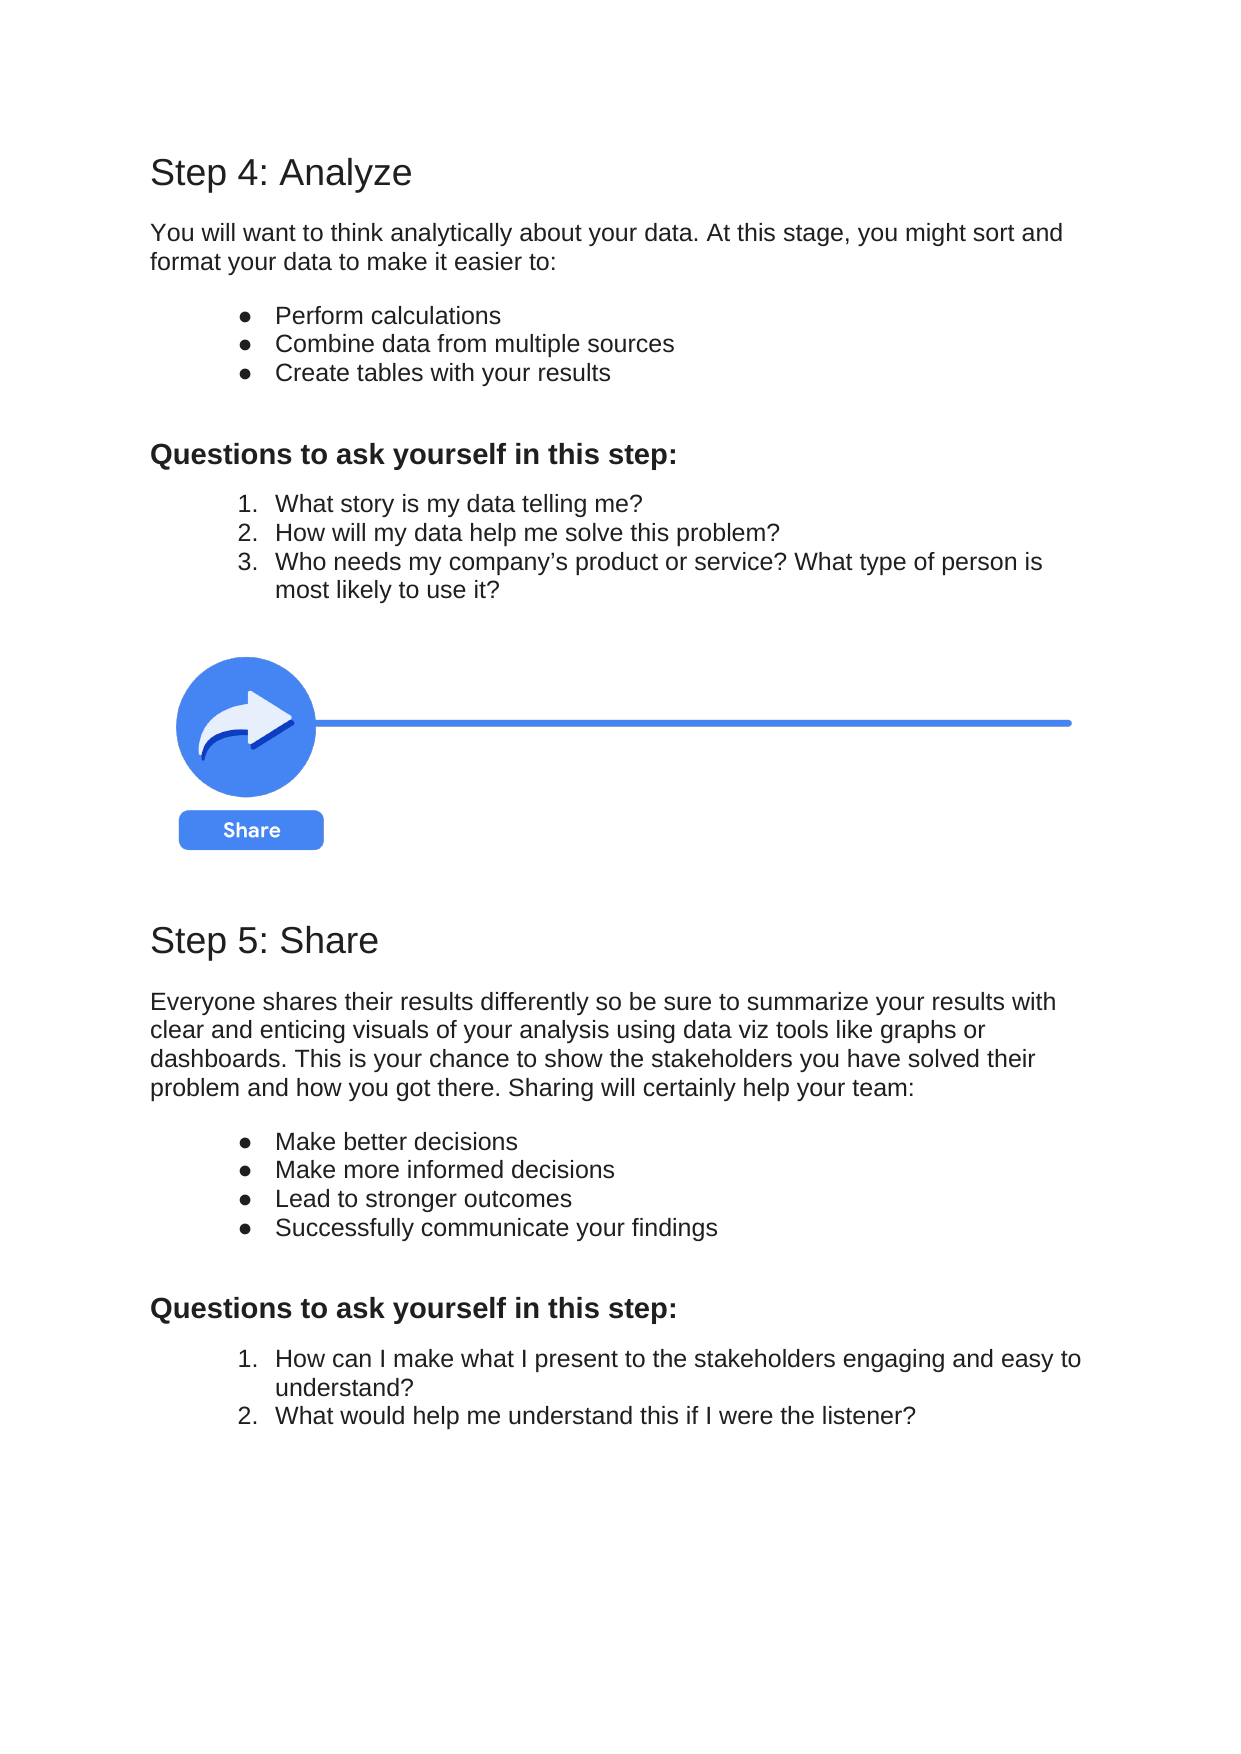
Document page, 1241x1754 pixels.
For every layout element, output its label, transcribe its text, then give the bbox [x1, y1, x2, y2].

text Everyone shares their results differently so be sure to summarize your results with clear and enticing visuals of your analysis using data viz tools like graphs or dashboards. This is your chance to show the stakeholders you have solved their problem and how you got there. Sharing will certainly help your team: [150, 987, 1090, 1102]
list Make more informed decisions [237, 1155, 1090, 1184]
list How will my data help me solve this problem? [237, 518, 1090, 547]
subtitle Step 5: Share [150, 918, 1090, 962]
picture [150, 641, 1091, 865]
list How can I make what I present to the stakeholders engaging and easy to understand? [237, 1344, 1090, 1401]
list What would help me understand this if I were the listener? [237, 1401, 1090, 1430]
list What story is my data telling me? [237, 489, 1090, 518]
list Lead to stronger outcomes [237, 1184, 1090, 1213]
list Successfully communicate your findings [237, 1213, 1090, 1242]
list Perform calculations [237, 301, 1090, 329]
subtitle Step 4: Analyze [150, 150, 1090, 193]
list Make better decisions [237, 1127, 1090, 1155]
list Create tables with your results [237, 358, 1090, 387]
list Who needs my company’s product or service? What type of person is most likely to use it? [237, 547, 1090, 604]
subtitle Questions to ask yourself in this step: [150, 437, 1090, 470]
text You will want to think analytically about your data. At this stage, you might sort and format your data to make it easier to: [150, 218, 1090, 276]
subtitle Questions to ask yourself in this step: [150, 1292, 1090, 1325]
list Combine data from multiple sources [237, 329, 1090, 358]
